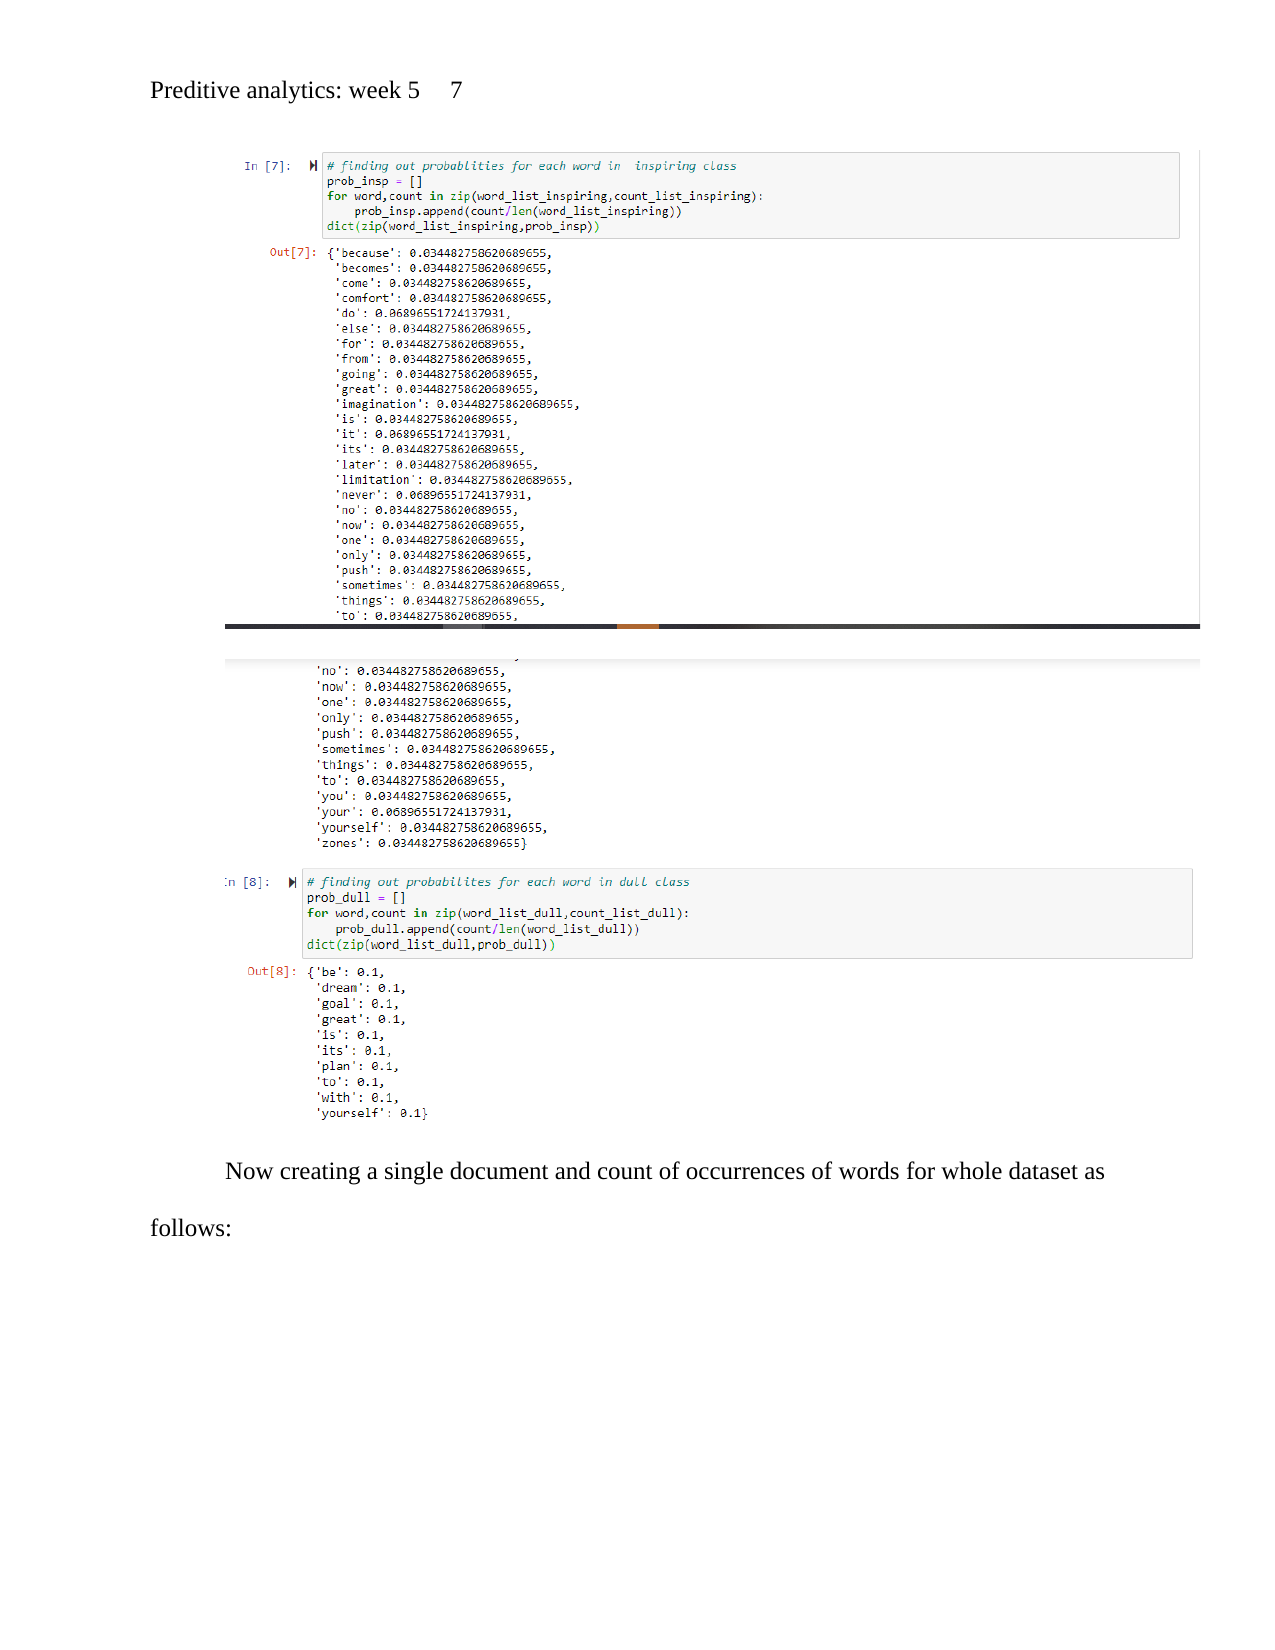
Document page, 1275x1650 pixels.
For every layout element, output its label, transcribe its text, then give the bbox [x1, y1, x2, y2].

picture [225, 150, 1200, 629]
title Now creating a single document and count of occurrences of words for whole dataset as follows: [150, 1156, 1125, 1242]
picture [225, 657, 1200, 1127]
